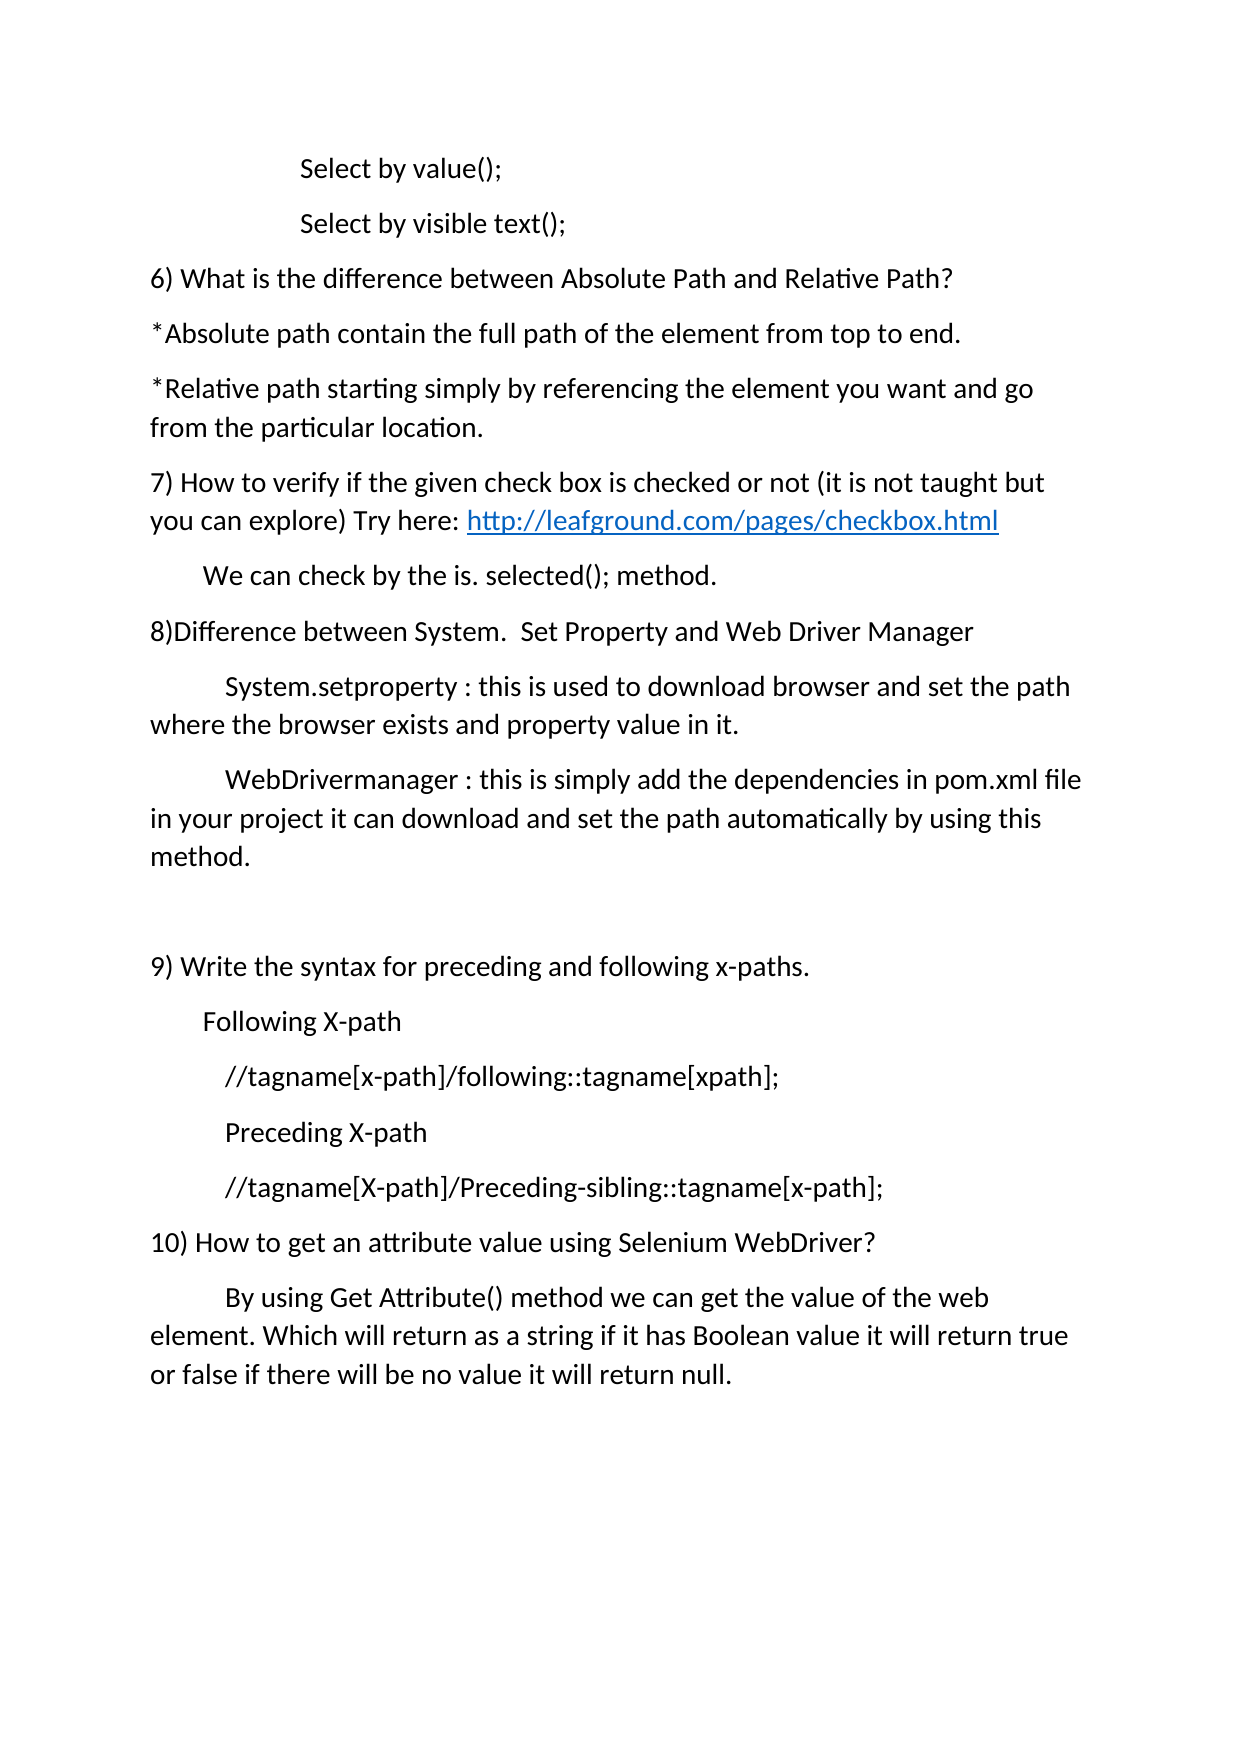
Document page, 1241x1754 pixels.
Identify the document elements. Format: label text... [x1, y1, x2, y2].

text Select by value(); [150, 150, 1090, 186]
text WebDrivermanager : this is simply add the dependencies in pom.xml file in your project it can download and set the path automatically by using this method. [150, 761, 1090, 874]
text We can check by the is. selected(); method. [150, 557, 1090, 593]
text 10) How to get an attribute value using Selenium WebDriver? [150, 1224, 1090, 1259]
text 7) How to verify if the given check box is checked or not (it is not taught but you can explore) Try here: http://leafground.com/pages/checkbox.html [150, 464, 1090, 538]
text System.setproperty : this is used to download browser and set the path where the browser exists and property value in it. [150, 668, 1090, 742]
text Preceding X-path [150, 1114, 1090, 1149]
text *Absolute path contain the full path of the element from top to end. [150, 315, 1090, 351]
text 8)Difference between System. Set Property and Web Driver Manager [150, 613, 1090, 648]
text Select by visible text(); [150, 205, 1090, 241]
text //tagname[x-path]/following::tagname[xpath]; [150, 1058, 1090, 1094]
text Following X-path [150, 1003, 1090, 1039]
text //tagname[X-path]/Preceding-sibling::tagname[x-path]; [150, 1169, 1090, 1204]
text 6) What is the difference between Absolute Path and Relative Path? [150, 260, 1090, 296]
text By using Get Attribute() method we can get the value of the web element. Which will return as a string if it has Boolean value it will return true or false if there will be no value it will return null. [150, 1279, 1090, 1391]
text 9) Write the syntax for preceding and following x-paths. [150, 948, 1090, 984]
text *Relative path starting simply by referencing the element you want and go from the particular location. [150, 370, 1090, 444]
